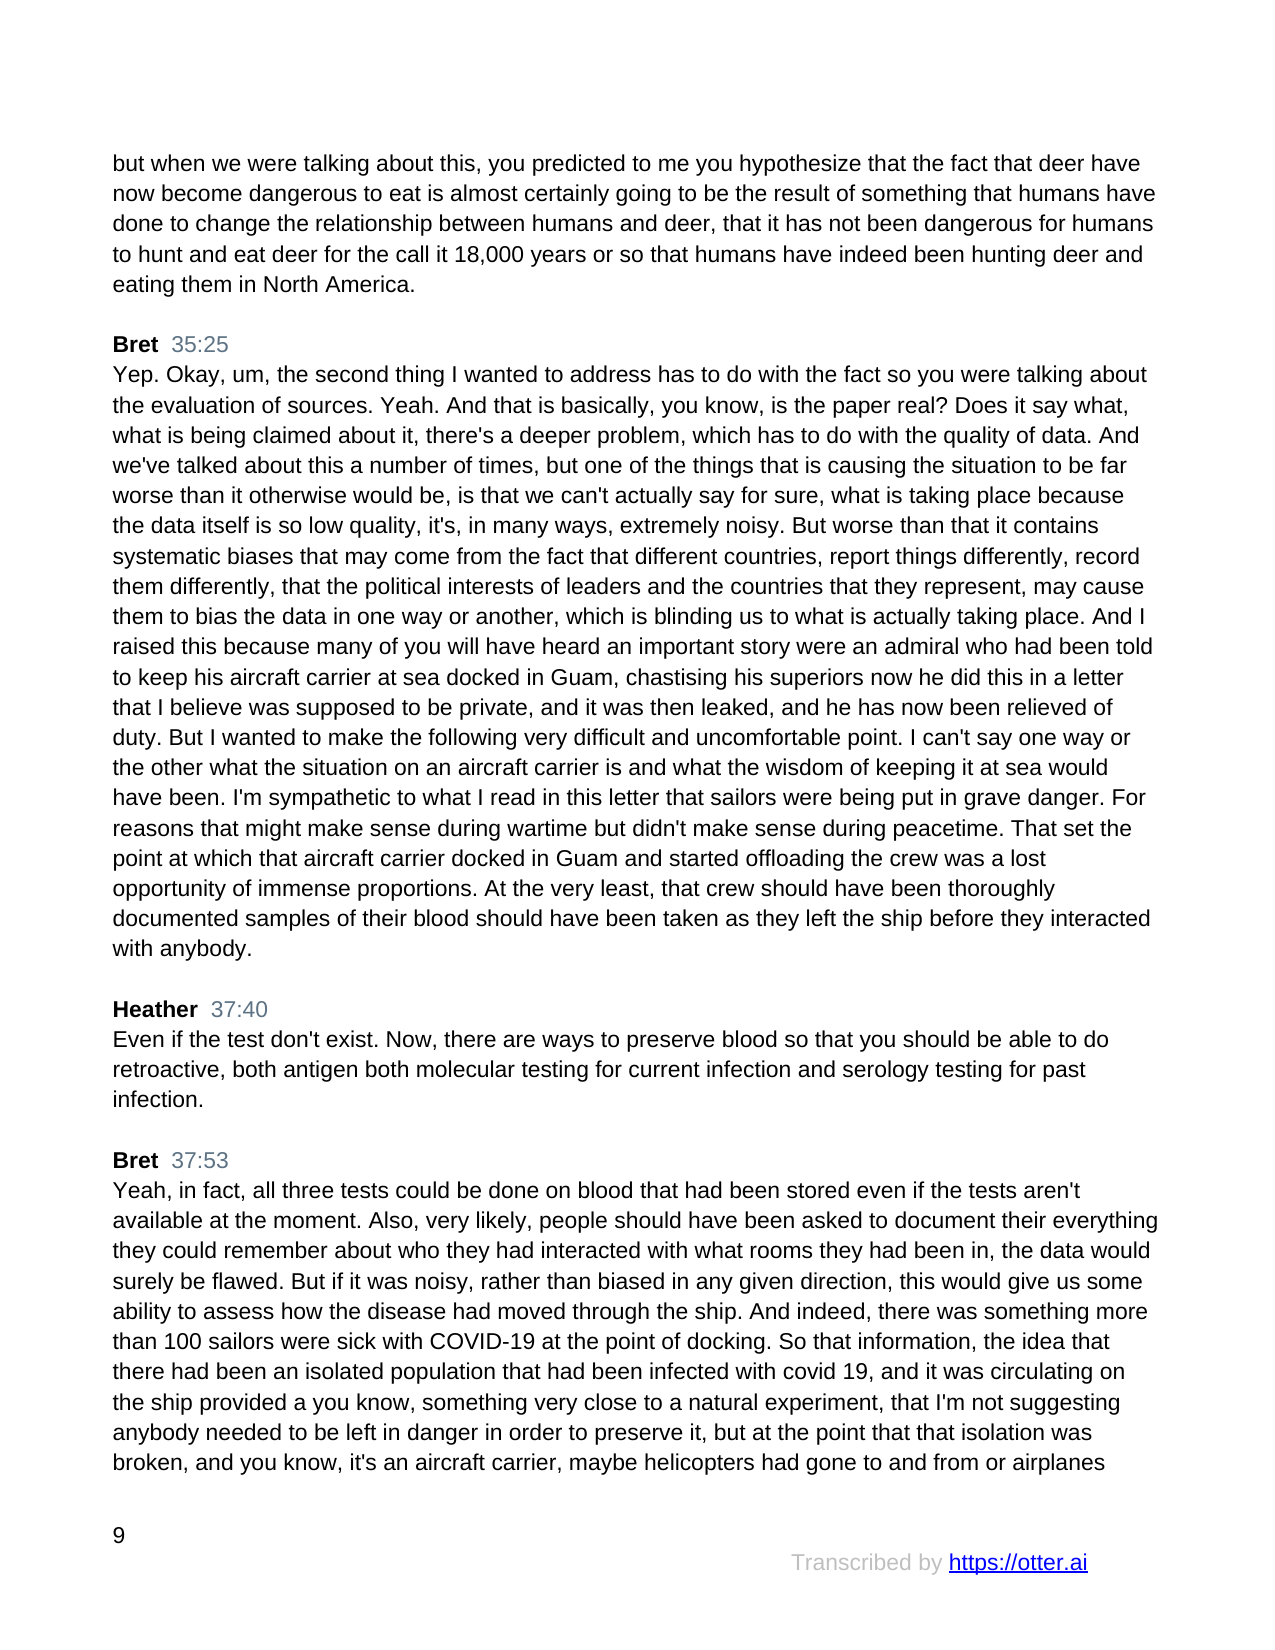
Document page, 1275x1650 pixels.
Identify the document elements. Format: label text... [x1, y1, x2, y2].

text Even if the test don't exist. Now, there are ways to preserve blood so that you should be able to do retroactive, both antigen both molecular testing for current infection and serology testing for past infection. [112, 1026, 1162, 1113]
text Heather 37:40 [112, 996, 1162, 1022]
text Bret 35:25 [112, 331, 1162, 358]
text Bret 37:53 [112, 1147, 1162, 1173]
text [112, 1177, 1162, 1475]
text but when we were talking about this, you predicted to me you hypothesize that the fact that deer have now become dangerous to eat is almost certainly going to be the result of something that humans have done to change the relationship between humans and deer, that it has not been dangerous for humans to hunt and eat deer for the call it 18,000 years or so that humans have indeed been hunting deer and eating them in North America. [112, 150, 1162, 297]
text Yep. Okay, um, the second thing I wanted to address has to do with the fact so you were talking about the evaluation of sources. Yeah. And that is basically, you know, is the paper real? Does it say what, what is being claimed about it, there's a deeper problem, which has to do with the quality of data. And we've talked about this a number of times, but one of the things that is causing the situation to be far worse than it otherwise would be, is that we can't actually say for sure, what is taking place because the data itself is so low quality, it's, in many ways, extremely noisy. But worse than that it contains systematic biases that may come from the fact that different countries, report things differently, record them differently, that the political interests of leaders and the countries that they represent, may cause them to bias the data in one way or another, which is blinding us to what is actually taking place. And I raised this because many of you will have heard an important story were an admiral who had been told to keep his aircraft carrier at sea docked in Guam, chastising his superiors now he did this in a letter that I believe was supposed to be private, and it was then leaked, and he has now been relieved of duty. But I wanted to make the following very difficult and uncomfortable point. I can't say one way or the other what the situation on an aircraft carrier is and what the wisdom of keeping it at sea would have been. I'm sympathetic to what I read in this letter that sailors were being put in grave danger. For reasons that might make sense during wartime but didn't make sense during peacetime. That set the point at which that aircraft carrier docked in Guam and started offloading the crew was a lost opportunity of immense proportions. At the very least, that crew should have been thoroughly documented samples of their blood should have been taken as they left the ship before they interacted with anybody. [112, 361, 1162, 962]
